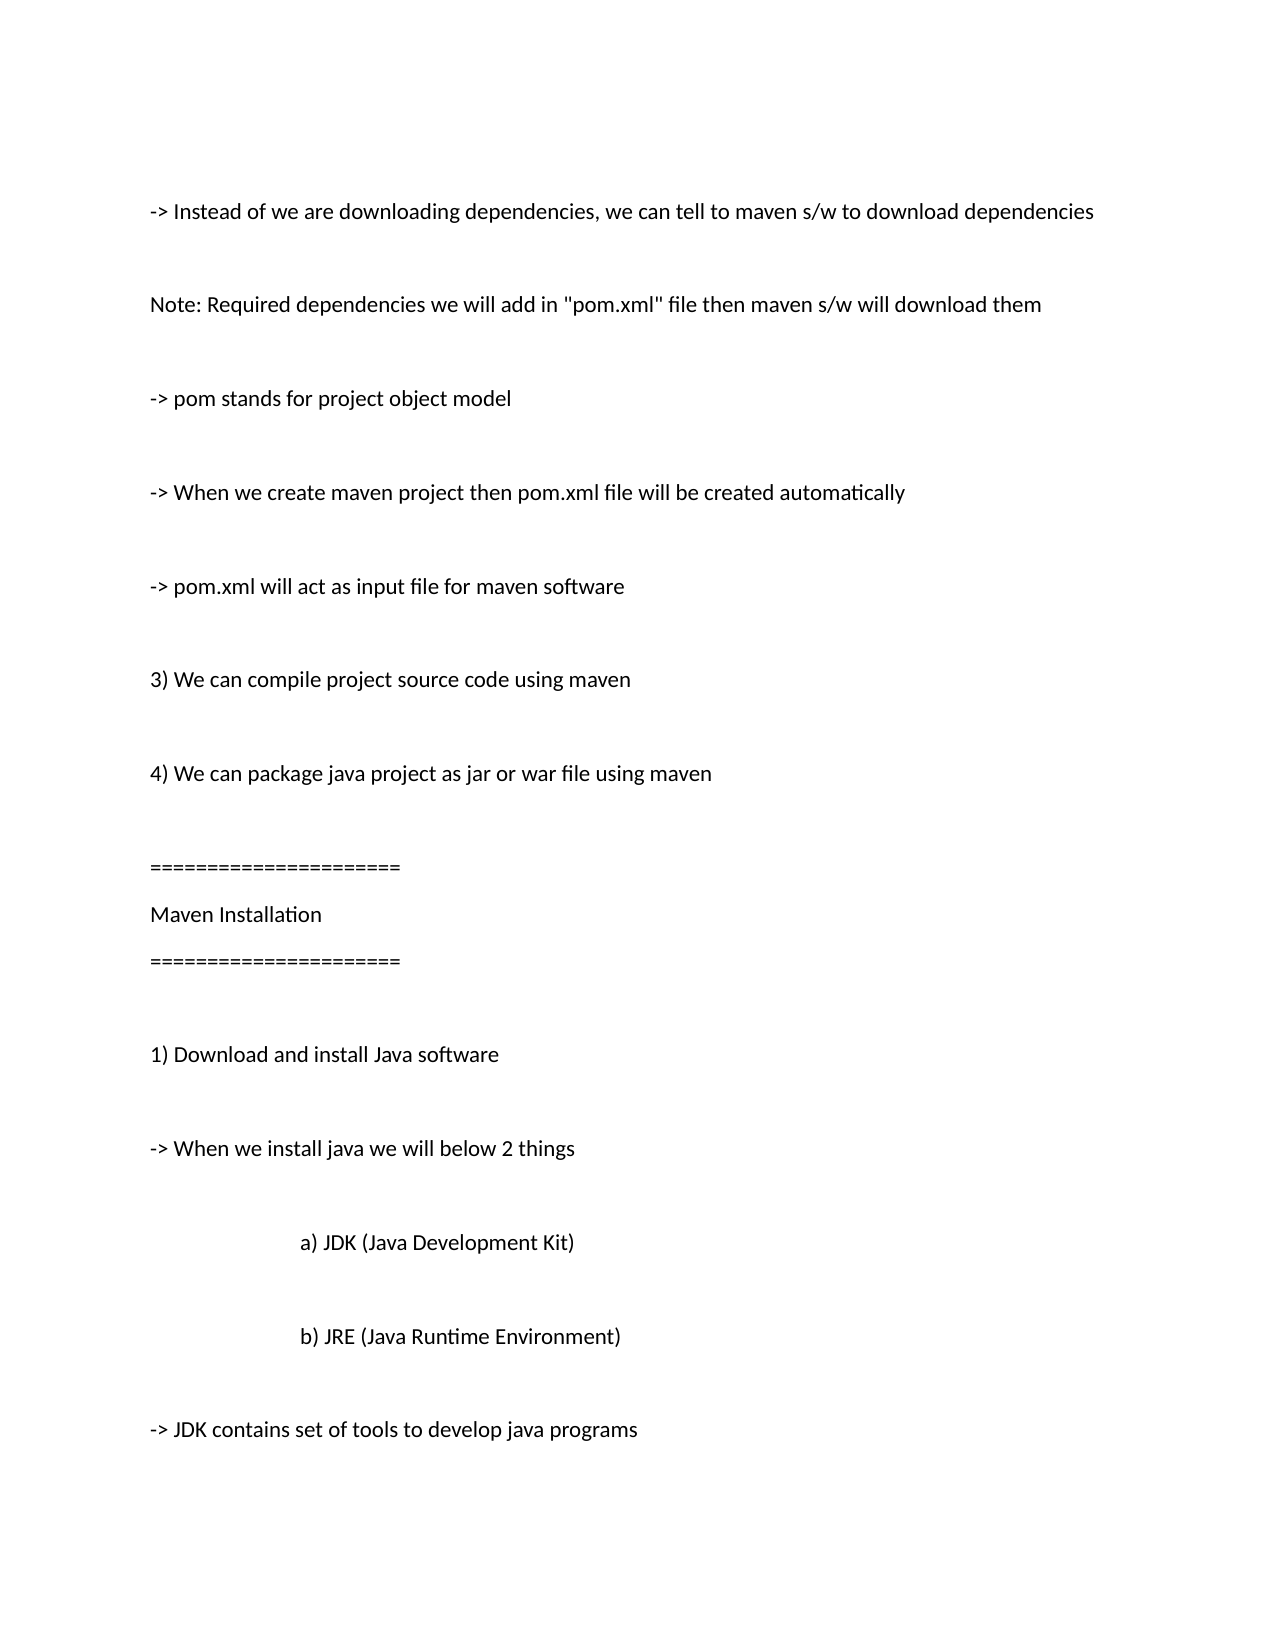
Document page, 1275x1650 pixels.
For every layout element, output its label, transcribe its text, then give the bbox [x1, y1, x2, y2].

text 1) Download and install Java software [150, 1041, 1125, 1069]
text ====================== [150, 853, 1125, 881]
text -> When we install java we will below 2 things [150, 1134, 1125, 1162]
text b) JRE (Java Runtime Environment) [150, 1322, 1125, 1350]
text -> pom.xml will act as input file for maven software [150, 572, 1125, 600]
text 4) We can package java project as jar or war file using maven [150, 759, 1125, 787]
text -> Instead of we are downloading dependencies, we can tell to maven s/w to download dependencies [150, 197, 1125, 225]
text Maven Installation [150, 900, 1125, 928]
text -> When we create maven project then pom.xml file will be created automatically [150, 478, 1125, 506]
text a) JDK (Java Development Kit) [150, 1228, 1125, 1256]
text -> pom stands for project object model [150, 384, 1125, 412]
text Note: Required dependencies we will add in "pom.xml" file then maven s/w will download them [150, 291, 1125, 319]
text 3) We can compile project source code using maven [150, 666, 1125, 694]
text ====================== [150, 947, 1125, 975]
text -> JDK contains set of tools to develop java programs [150, 1416, 1125, 1444]
